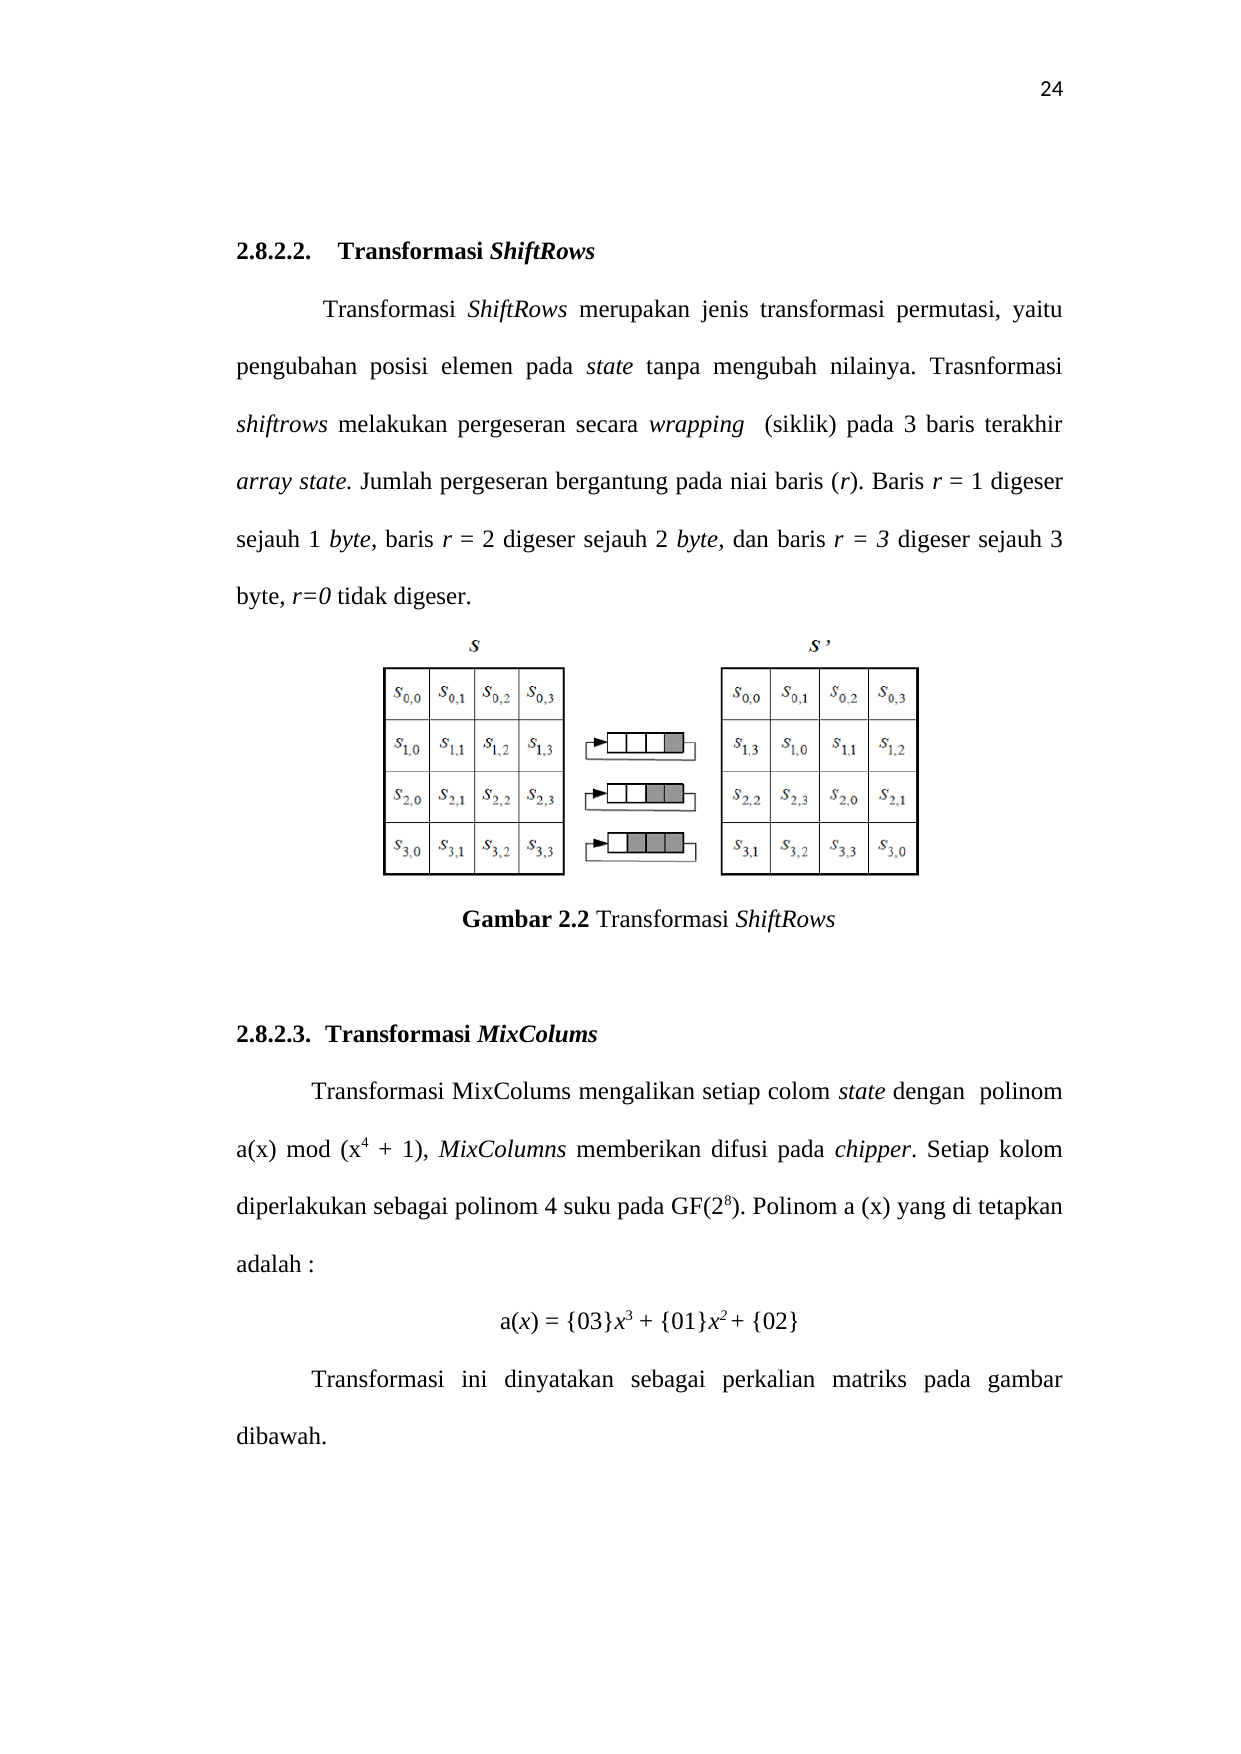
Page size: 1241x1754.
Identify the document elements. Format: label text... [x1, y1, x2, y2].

list Transformasi MixColums mengalikan setiap colom state dengan polinom a(x) mod (x4 + 1), MixColumns memberikan difusi pada chipper. Setiap kolom diperlakukan sebagai polinom 4 suku pada GF(28). Polinom a (x) yang di tetapkan adalah : [236, 1076, 1063, 1278]
list a(x) = {03}x3 + {01}x2 + {02} [236, 1306, 1063, 1335]
picture [380, 638, 919, 876]
list Transformasi ShiftRows merupakan jenis transformasi permutasi, yaitu pengubahan posisi elemen pada state tanpa mengubah nilainya. Trasnformasi shiftrows melakukan pergeseran secara wrapping (siklik) pada 3 baris terakhir array state. Jumlah pergeseran bergantung pada niai baris (r). Baris r = 1 digeser sejauh 1 byte, baris r = 2 digeser sejauh 2 byte, dan baris r = 3 digeser sejauh 3 byte, r=0 tidak digeser. [236, 294, 1063, 610]
list Gambar 2.2 Transformasi ShiftRows [236, 904, 1063, 933]
list Transformasi MixColums [236, 1019, 1063, 1048]
list Transformasi ShiftRows [236, 236, 1063, 265]
list Transformasi ini dinyatakan sebagai perkalian matriks pada gambar dibawah. [236, 1364, 1063, 1450]
